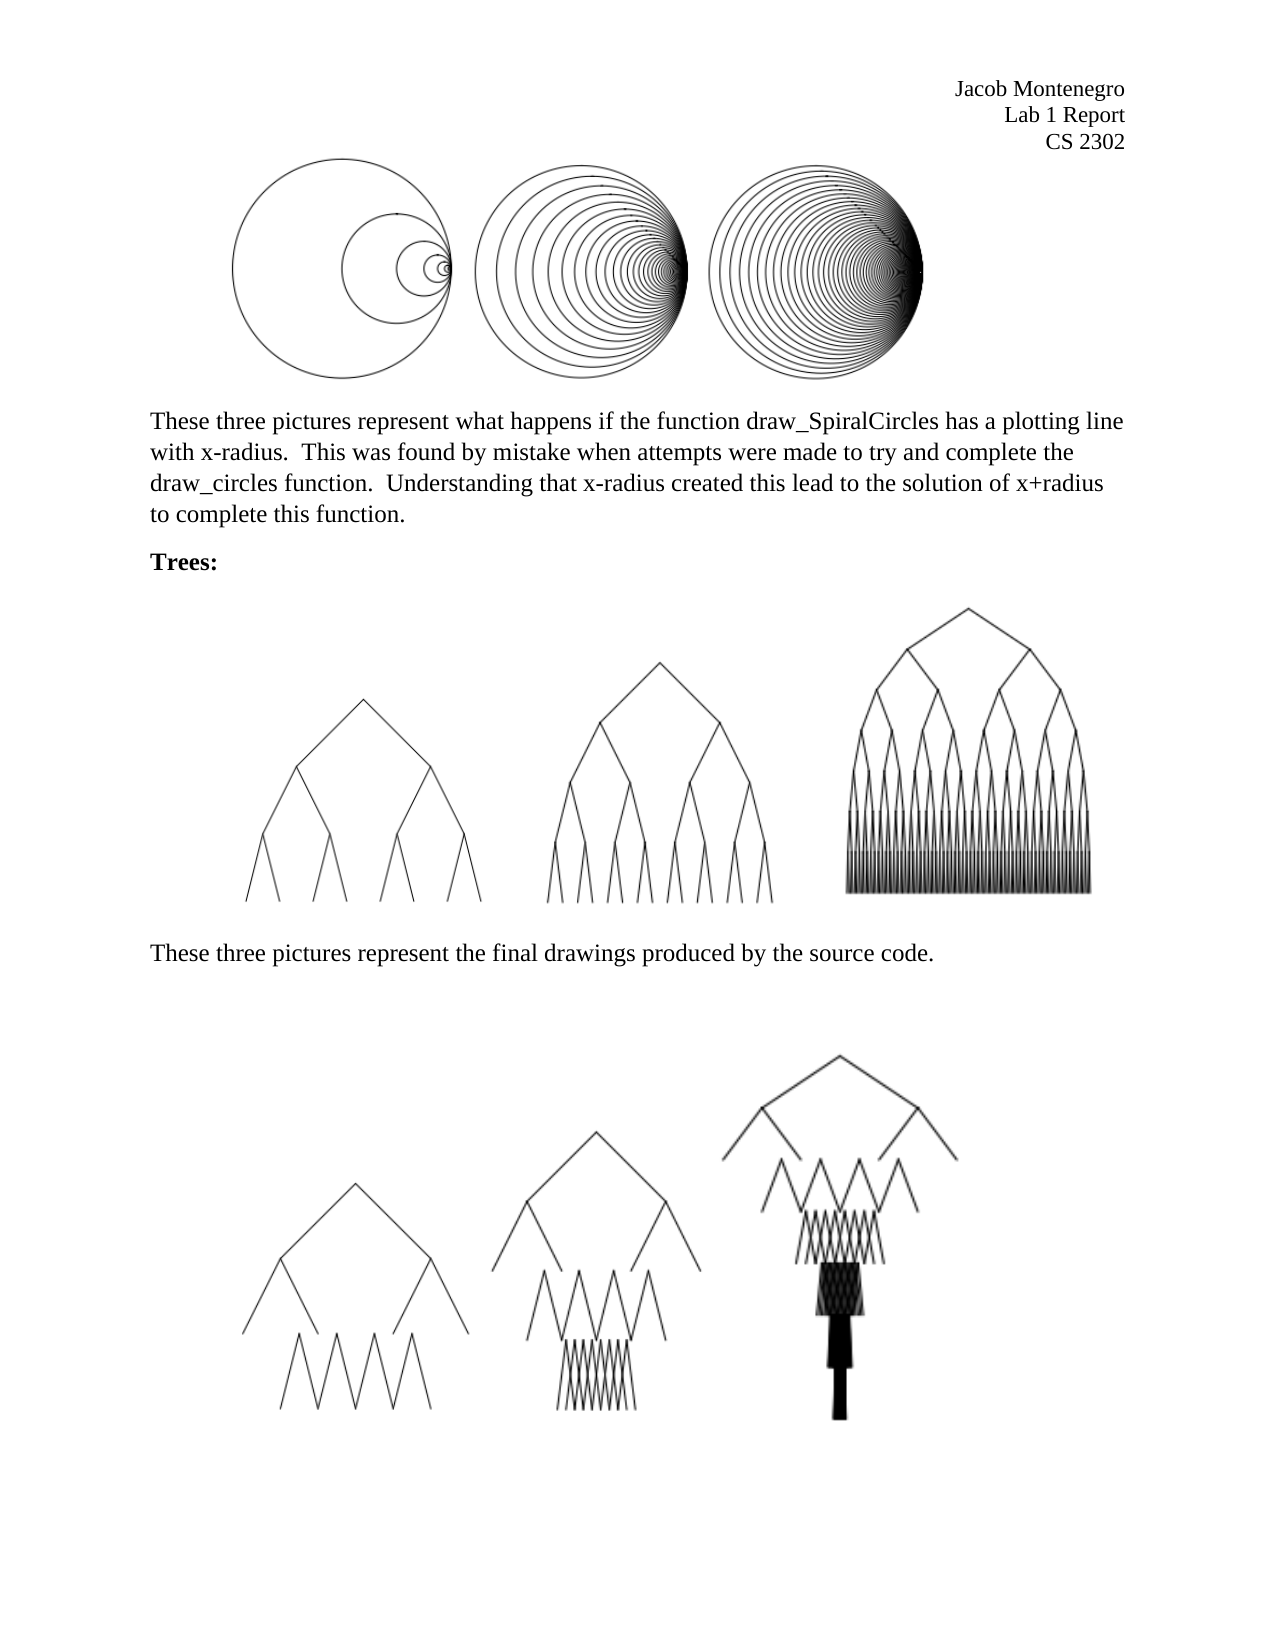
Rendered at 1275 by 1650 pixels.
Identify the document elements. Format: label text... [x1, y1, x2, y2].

picture [225, 154, 459, 387]
picture [225, 1166, 477, 1423]
text These three pictures represent the final drawings produced by the source code. [150, 938, 1125, 966]
picture [481, 1033, 968, 1423]
text Trees: [150, 547, 1125, 575]
picture [225, 594, 1124, 919]
text These three pictures represent what happens if the function draw_SpiralCircles has a plotting line with x-radius. This was found by mistake when attempts were made to try and complete the draw_circles function. Understanding that x-radius created this lead to the solution of x+radius to complete this function. [150, 406, 1125, 528]
picture [463, 158, 697, 387]
picture [701, 158, 931, 387]
